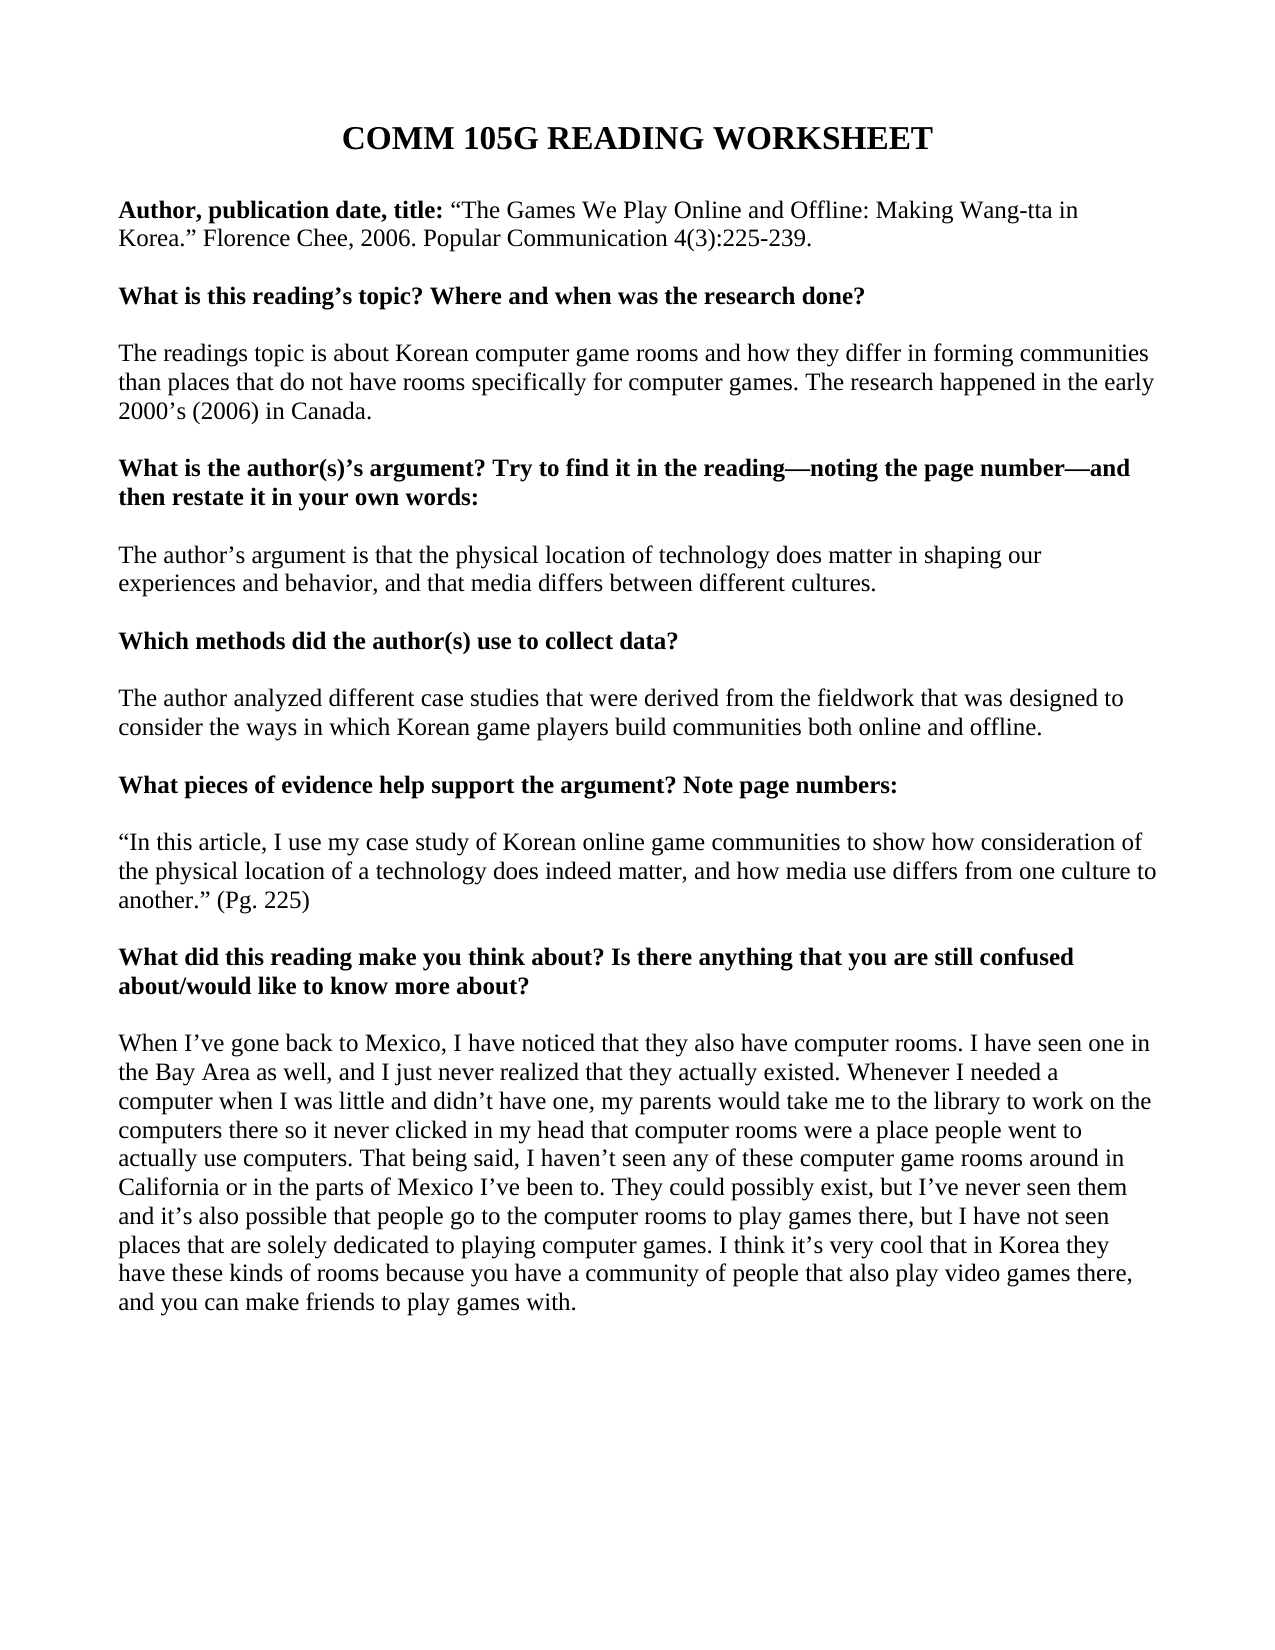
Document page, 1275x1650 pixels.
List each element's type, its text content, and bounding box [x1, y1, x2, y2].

text What is the author(s)’s argument? Try to find it in the reading—noting the page number—and then restate it in your own words: [118, 453, 1157, 511]
text The readings topic is about Korean computer game rooms and how they differ in forming communities than places that do not have rooms specifically for computer games. The research happened in the early 2000’s (2006) in Canada. [118, 338, 1157, 425]
text COMM 105G READING WORKSHEET [118, 118, 1157, 156]
text What did this reading make you think about? Is there anything that you are still confused about/would like to know more about? [118, 942, 1157, 1000]
text What pieces of evidence help support the argument? Note page numbers: [118, 770, 1157, 798]
text Which methods did the author(s) use to collect data? [118, 626, 1157, 655]
text Author, publication date, title: “The Games We Play Online and Offline: Making Wang-tta in Korea.” Florence Chee, 2006. Popular Communication 4(3):225-239. [118, 195, 1157, 252]
text The author analyzed different case studies that were derived from the fieldwork that was designed to consider the ways in which Korean game players build communities both online and offline. [118, 683, 1157, 741]
text The author’s argument is that the physical location of technology does matter in shaping our experiences and behavior, and that media differs between different cultures. [118, 540, 1157, 597]
text What is this reading’s topic? Where and when was the research done? [118, 281, 1157, 310]
text “In this article, I use my case study of Korean online game communities to show how consideration of the physical location of a technology does indeed matter, and how media use differs from one culture to another.” (Pg. 225) [118, 827, 1157, 913]
text When I’ve gone back to Mexico, I have noticed that they also have computer rooms. I have seen one in the Bay Area as well, and I just never realized that they actually existed. Whenever I needed a computer when I was little and didn’t have one, my parents would take me to the library to work on the computers there so it never clicked in my head that computer rooms were a place people went to actually use computers. That being said, I haven’t seen any of these computer game rooms around in California or in the parts of Mexico I’ve been to. They could possibly exist, but I’ve never seen them and it’s also possible that people go to the computer rooms to play games there, but I have not seen places that are solely dedicated to playing computer games. I think it’s very cool that in Korea they have these kinds of rooms because you have a community of people that also play video games there, and you can make friends to play games with. [118, 1028, 1157, 1316]
